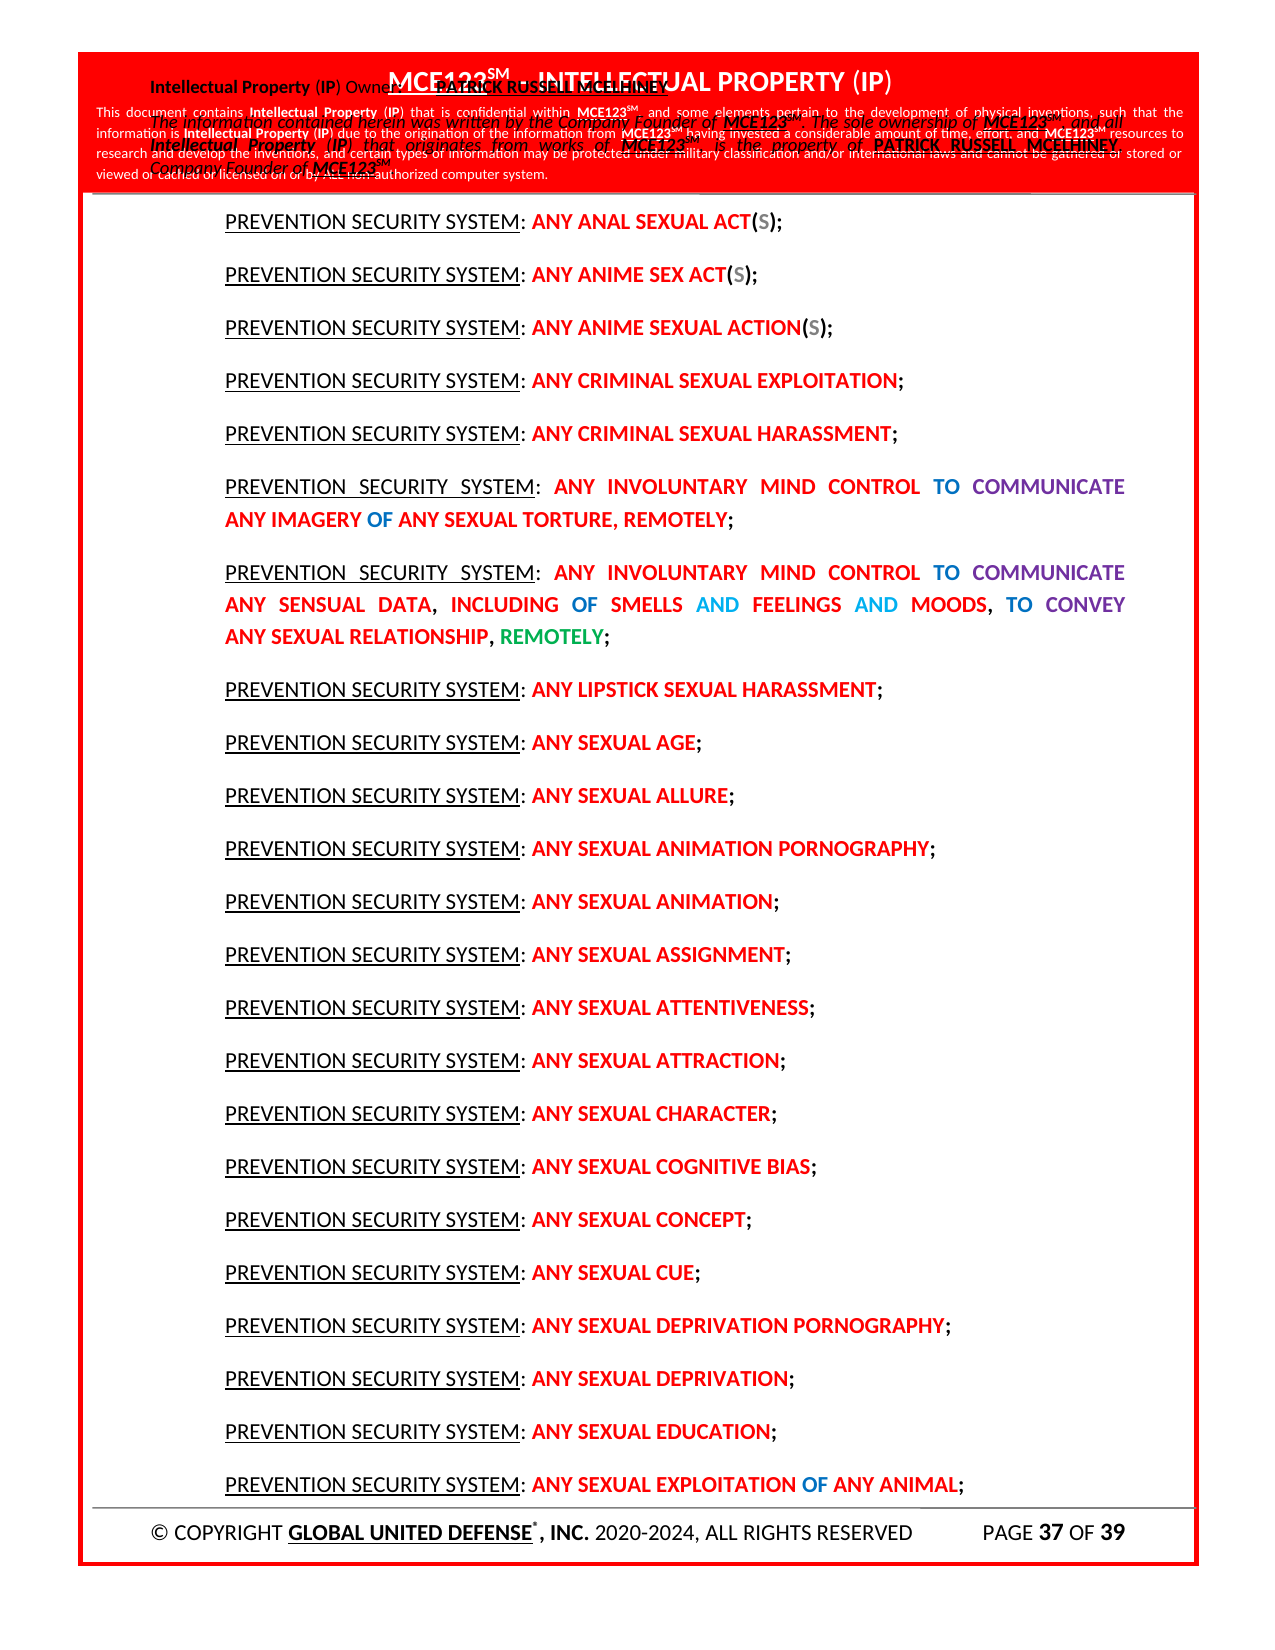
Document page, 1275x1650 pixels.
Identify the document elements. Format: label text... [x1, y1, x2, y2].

text PREVENTION SECURITY SYSTEM: ANY LIPSTICK SEXUAL HARASSMENT; [225, 675, 1125, 703]
text PREVENTION SECURITY SYSTEM: ANY INVOLUNTARY MIND CONTROL TO COMMUNICATE ANY IMAGERY OF ANY SEXUAL TORTURE, REMOTELY; [187, 472, 1125, 533]
text PREVENTION SECURITY SYSTEM: ANY ANIME SEX ACT(S); [225, 260, 1125, 288]
text PREVENTION SECURITY SYSTEM: ANY SEXUAL ANIMATION; [225, 887, 1125, 915]
text PREVENTION SECURITY SYSTEM: ANY SEXUAL AGE; [225, 728, 1125, 756]
text PREVENTION SECURITY SYSTEM: ANY SEXUAL COGNITIVE BIAS; [225, 1152, 1125, 1180]
text PREVENTION SECURITY SYSTEM: ANY ANIME SEXUAL ACTION(S); [225, 313, 1125, 341]
text PREVENTION SECURITY SYSTEM: ANY SEXUAL ATTENTIVENESS; [225, 993, 1125, 1021]
text PREVENTION SECURITY SYSTEM: ANY SEXUAL EDUCATION; [225, 1417, 1125, 1445]
text PREVENTION SECURITY SYSTEM: ANY SEXUAL DEPRIVATION PORNOGRAPHY; [225, 1311, 1125, 1339]
text PREVENTION SECURITY SYSTEM: ANY SEXUAL ANIMATION PORNOGRAPHY; [225, 834, 1125, 862]
text PREVENTION SECURITY SYSTEM: ANY SEXUAL CUE; [225, 1258, 1125, 1286]
text PREVENTION SECURITY SYSTEM: ANY ANAL SEXUAL ACT(S); [225, 207, 1125, 235]
text PREVENTION SECURITY SYSTEM: ANY SEXUAL CHARACTER; [225, 1099, 1125, 1127]
text PREVENTION SECURITY SYSTEM: ANY SEXUAL CONCEPT; [225, 1205, 1125, 1233]
text PREVENTION SECURITY SYSTEM: ANY SEXUAL ASSIGNMENT; [225, 940, 1125, 968]
text PREVENTION SECURITY SYSTEM: ANY SEXUAL ATTRACTION; [225, 1046, 1125, 1074]
text PREVENTION SECURITY SYSTEM: ANY SEXUAL EXPLOITATION OF ANY ANIMAL; [225, 1470, 1125, 1498]
text PREVENTION SECURITY SYSTEM: ANY CRIMINAL SEXUAL HARASSMENT; [225, 419, 1125, 447]
text PREVENTION SECURITY SYSTEM: ANY INVOLUNTARY MIND CONTROL TO COMMUNICATE ANY SENSUAL DATA, INCLUDING OF SMELLS AND FEELINGS AND MOODS, TO CONVEY ANY SEXUAL RELATIONSHIP, REMOTELY; [187, 558, 1125, 650]
text PREVENTION SECURITY SYSTEM: ANY CRIMINAL SEXUAL EXPLOITATION; [225, 366, 1125, 394]
text PREVENTION SECURITY SYSTEM: ANY SEXUAL DEPRIVATION; [225, 1364, 1125, 1392]
text PREVENTION SECURITY SYSTEM: ANY SEXUAL ALLURE; [225, 781, 1125, 809]
